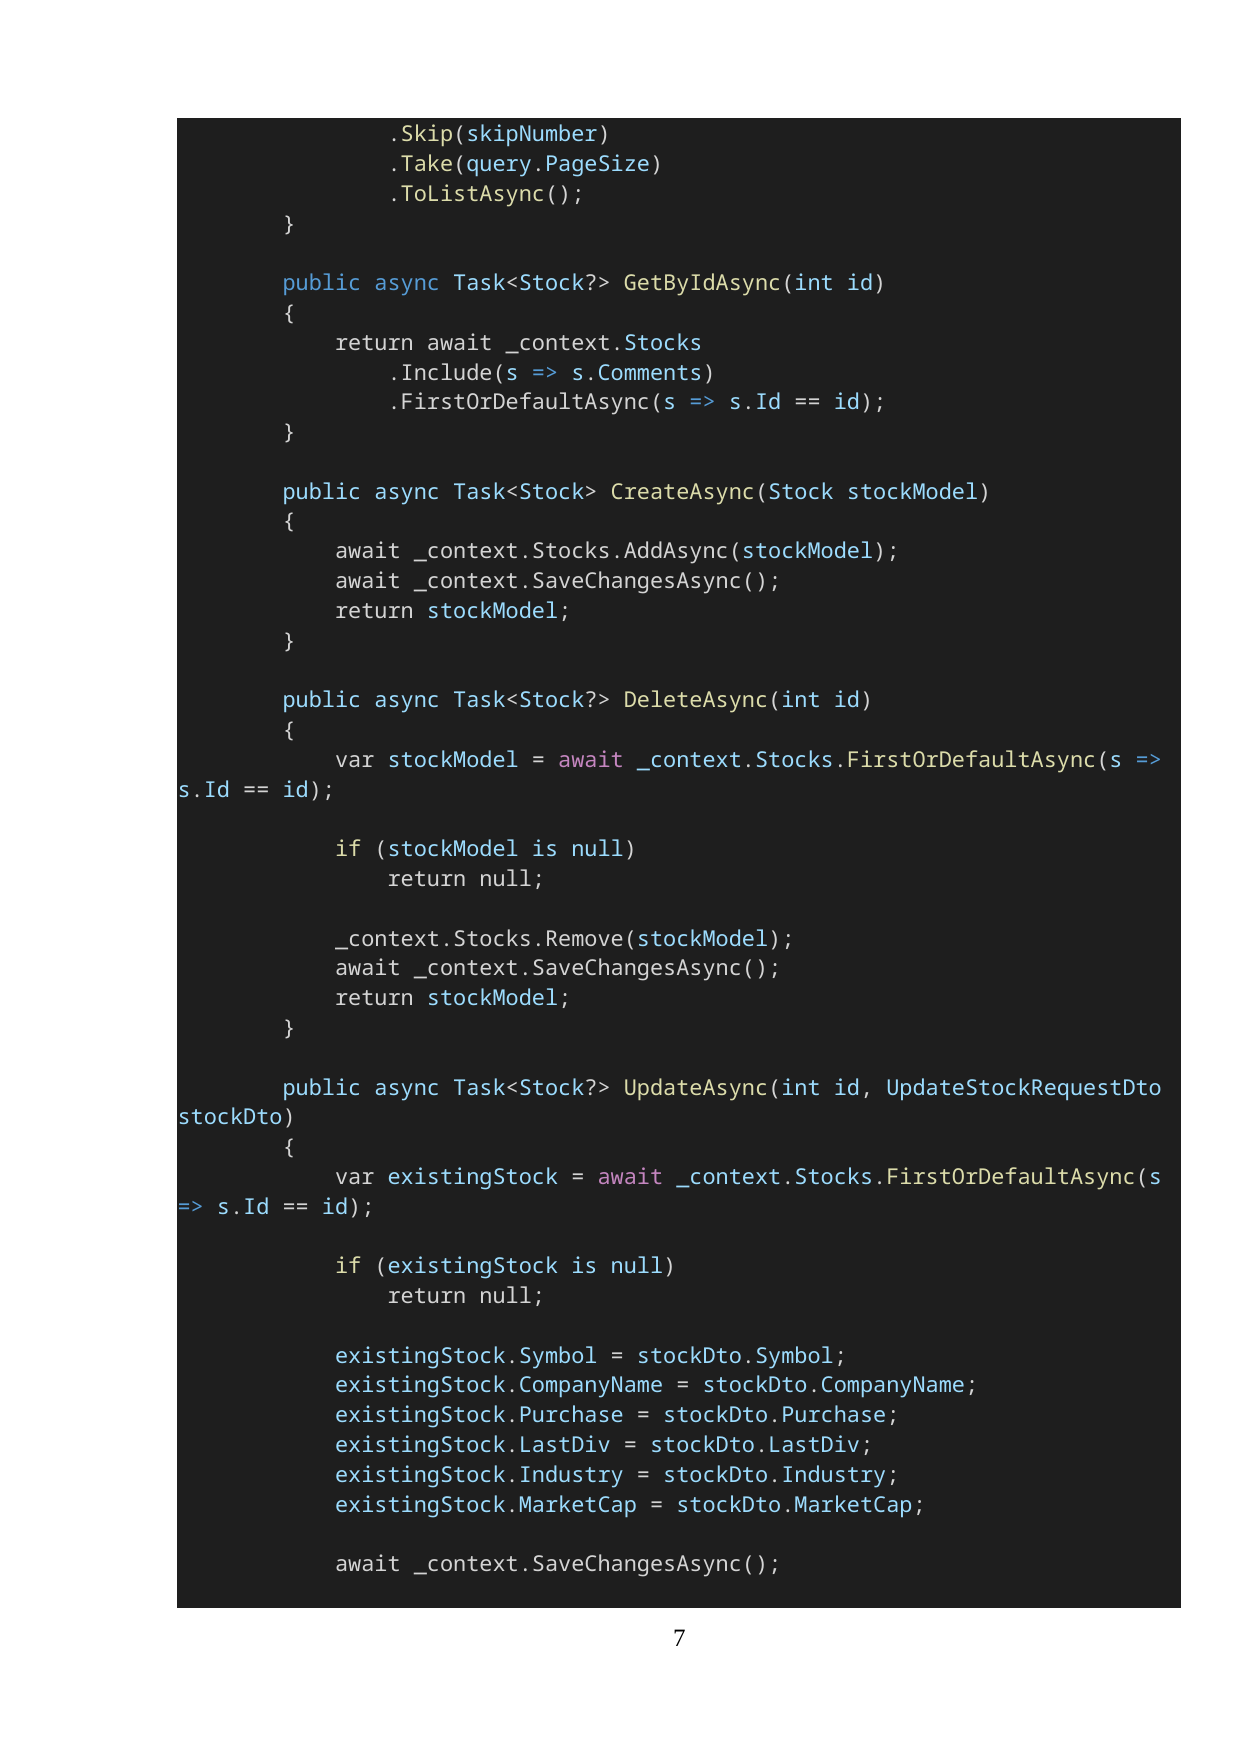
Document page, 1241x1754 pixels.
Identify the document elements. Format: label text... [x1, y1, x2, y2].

text } [177, 416, 1181, 446]
text } [177, 1012, 1181, 1042]
text existingStock.MarketCap = stockDto.MarketCap; [177, 1488, 1181, 1518]
text .ToListAsync(); [177, 178, 1181, 207]
text return null; [177, 863, 1181, 893]
text .Take(query.PageSize) [177, 148, 1181, 178]
text { [177, 1131, 1181, 1161]
text var existingStock = await _context.Stocks.FirstOrDefaultAsync(s => s.Id == id); [177, 1161, 1181, 1220]
text await _context.SaveChangesAsync(); [177, 565, 1181, 595]
text existingStock.Symbol = stockDto.Symbol; [177, 1339, 1181, 1369]
text await _context.SaveChangesAsync(); [177, 1548, 1181, 1578]
text existingStock.Industry = stockDto.Industry; [177, 1459, 1181, 1488]
text } [177, 624, 1181, 654]
text public async Task<Stock?> UpdateAsync(int id, UpdateStockRequestDto stockDto) [177, 1071, 1181, 1131]
text return stockModel; [177, 982, 1181, 1012]
text var stockModel = await _context.Stocks.FirstOrDefaultAsync(s => s.Id == id); [177, 744, 1181, 803]
text { [177, 505, 1181, 535]
text return await _context.Stocks [177, 327, 1181, 356]
text existingStock.CompanyName = stockDto.CompanyName; [177, 1369, 1181, 1399]
text return null; [177, 1280, 1181, 1310]
text } [177, 207, 1181, 237]
text await _context.Stocks.AddAsync(stockModel); [177, 535, 1181, 565]
text existingStock.LastDiv = stockDto.LastDiv; [177, 1429, 1181, 1459]
text .FirstOrDefaultAsync(s => s.Id == id); [177, 386, 1181, 416]
text .Include(s => s.Comments) [177, 356, 1181, 386]
text await _context.SaveChangesAsync(); [177, 952, 1181, 982]
text { [177, 297, 1181, 327]
text existingStock.Purchase = stockDto.Purchase; [177, 1399, 1181, 1429]
text if (stockModel is null) [177, 833, 1181, 863]
text public async Task<Stock> CreateAsync(Stock stockModel) [177, 476, 1181, 505]
text .Skip(skipNumber) [177, 118, 1181, 148]
text if (existingStock is null) [177, 1250, 1181, 1280]
text public async Task<Stock?> GetByIdAsync(int id) [177, 267, 1181, 297]
text public async Task<Stock?> DeleteAsync(int id) [177, 684, 1181, 714]
text _context.Stocks.Remove(stockModel); [177, 922, 1181, 952]
text return stockModel; [177, 595, 1181, 624]
text { [177, 714, 1181, 744]
